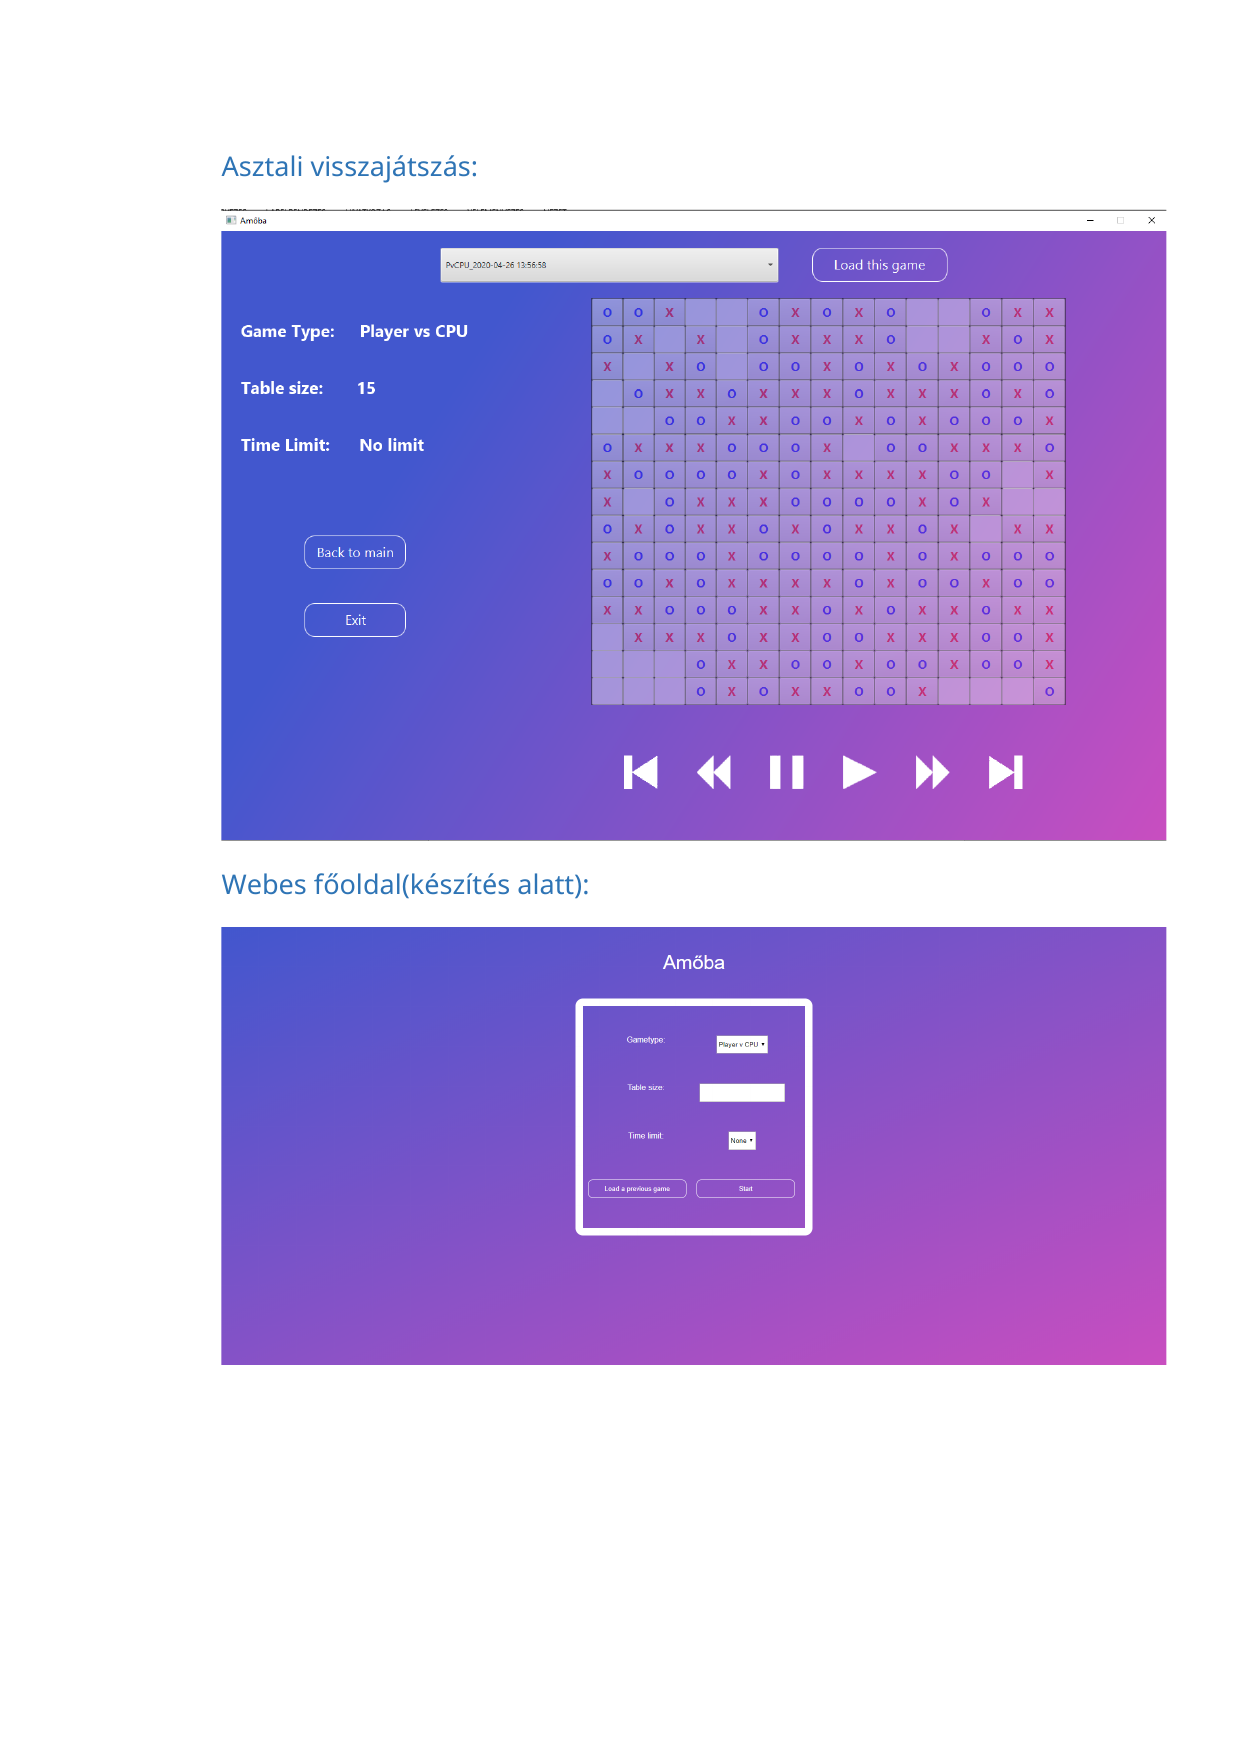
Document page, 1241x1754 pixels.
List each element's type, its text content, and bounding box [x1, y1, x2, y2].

subtitle Asztali visszajátszás: [221, 148, 1093, 184]
subtitle Webes főoldal(készítés alatt): [221, 865, 1093, 902]
picture [221, 209, 1167, 841]
picture [221, 927, 1167, 1365]
